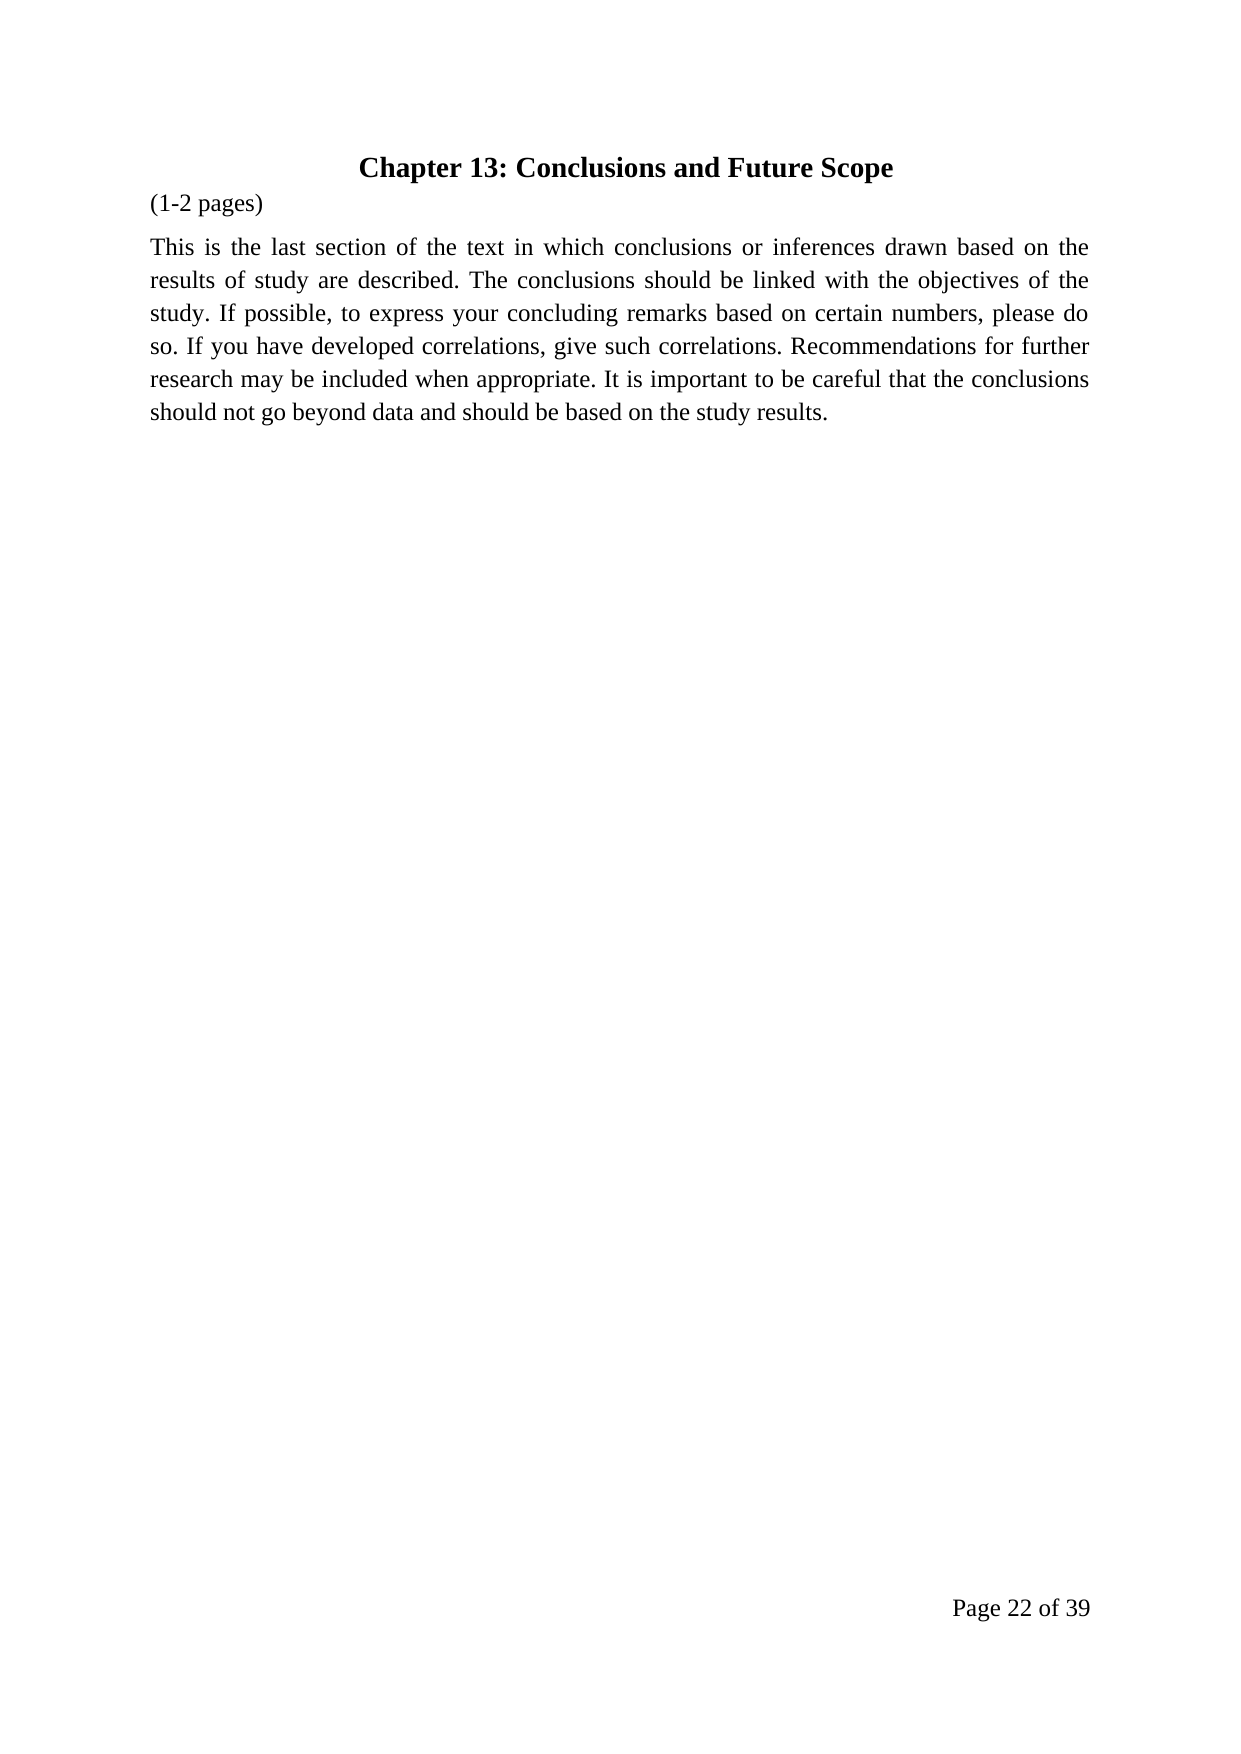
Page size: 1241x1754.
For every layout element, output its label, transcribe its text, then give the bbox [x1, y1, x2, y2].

subtitle Chapter 13: Conclusions and Future Scope [150, 150, 1102, 183]
text This is the last section of the text in which conclusions or inferences drawn based on the results of study are described. The conclusions should be linked with the objectives of the study. If possible, to express your concluding remarks based on certain numbers, please do so. If you have developed correlations, give such correlations. Recommendations for further research may be included when appropriate. It is important to be careful that the conclusions should not go beyond data and should be based on the study results. [150, 232, 1090, 426]
text (1-2 pages) [150, 188, 1090, 217]
